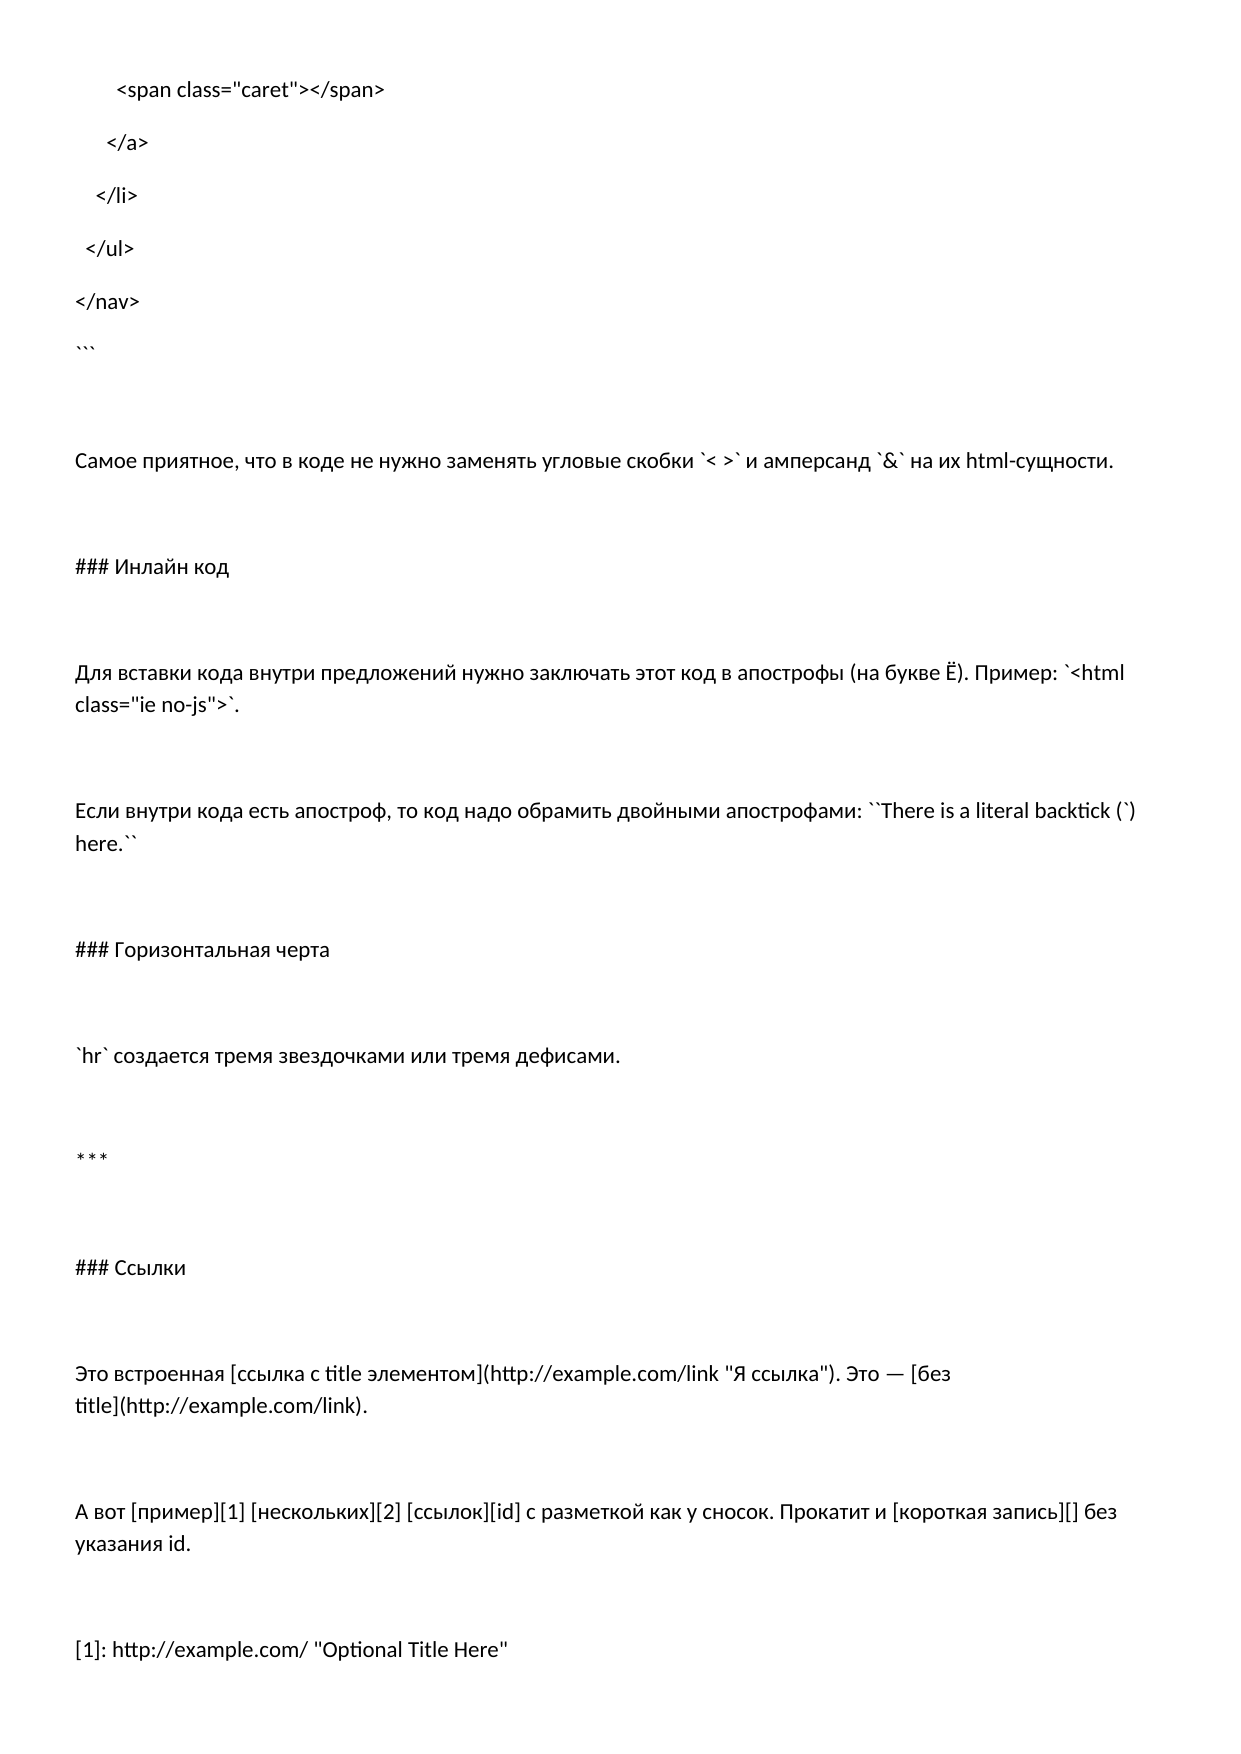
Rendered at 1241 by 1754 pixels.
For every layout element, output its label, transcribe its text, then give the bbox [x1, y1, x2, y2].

text А вот [пример][1] [нескольких][2] [ссылок][id] с разметкой как у сносок. Прокатит и [короткая запись][] без указания id. [75, 1497, 1165, 1557]
text </nav> [75, 287, 1165, 315]
text ### Ссылки [75, 1253, 1165, 1281]
text Если внутри кода есть апостроф, то код надо обрамить двойными апострофами: ``There is a literal backtick (`) here.`` [75, 796, 1165, 857]
text </li> [75, 181, 1165, 209]
text Это встроенная [ссылка с title элементом](http://example.com/link "Я ссылка"). Это — [без title](http://example.com/link). [75, 1359, 1165, 1419]
text <span class="caret"></span> [75, 75, 1165, 103]
text Самое приятное, что в коде не нужно заменять угловые скобки `< >` и амперсанд `&` на их html-сущности. [75, 446, 1165, 474]
text *** [75, 1147, 1165, 1175]
text ### Горизонтальная черта [75, 935, 1165, 963]
text </ul> [75, 234, 1165, 262]
text [1]: http://example.com/ "Optional Title Here" [75, 1635, 1165, 1663]
text `hr` создается тремя звездочками или тремя дефисами. [75, 1041, 1165, 1069]
text </a> [75, 128, 1165, 156]
text ``` [75, 340, 1165, 368]
text ### Инлайн код [75, 552, 1165, 580]
text Для вставки кода внутри предложений нужно заключать этот код в апострофы (на букве Ё). Пример: `<html class="ie no-js">`. [75, 658, 1165, 718]
